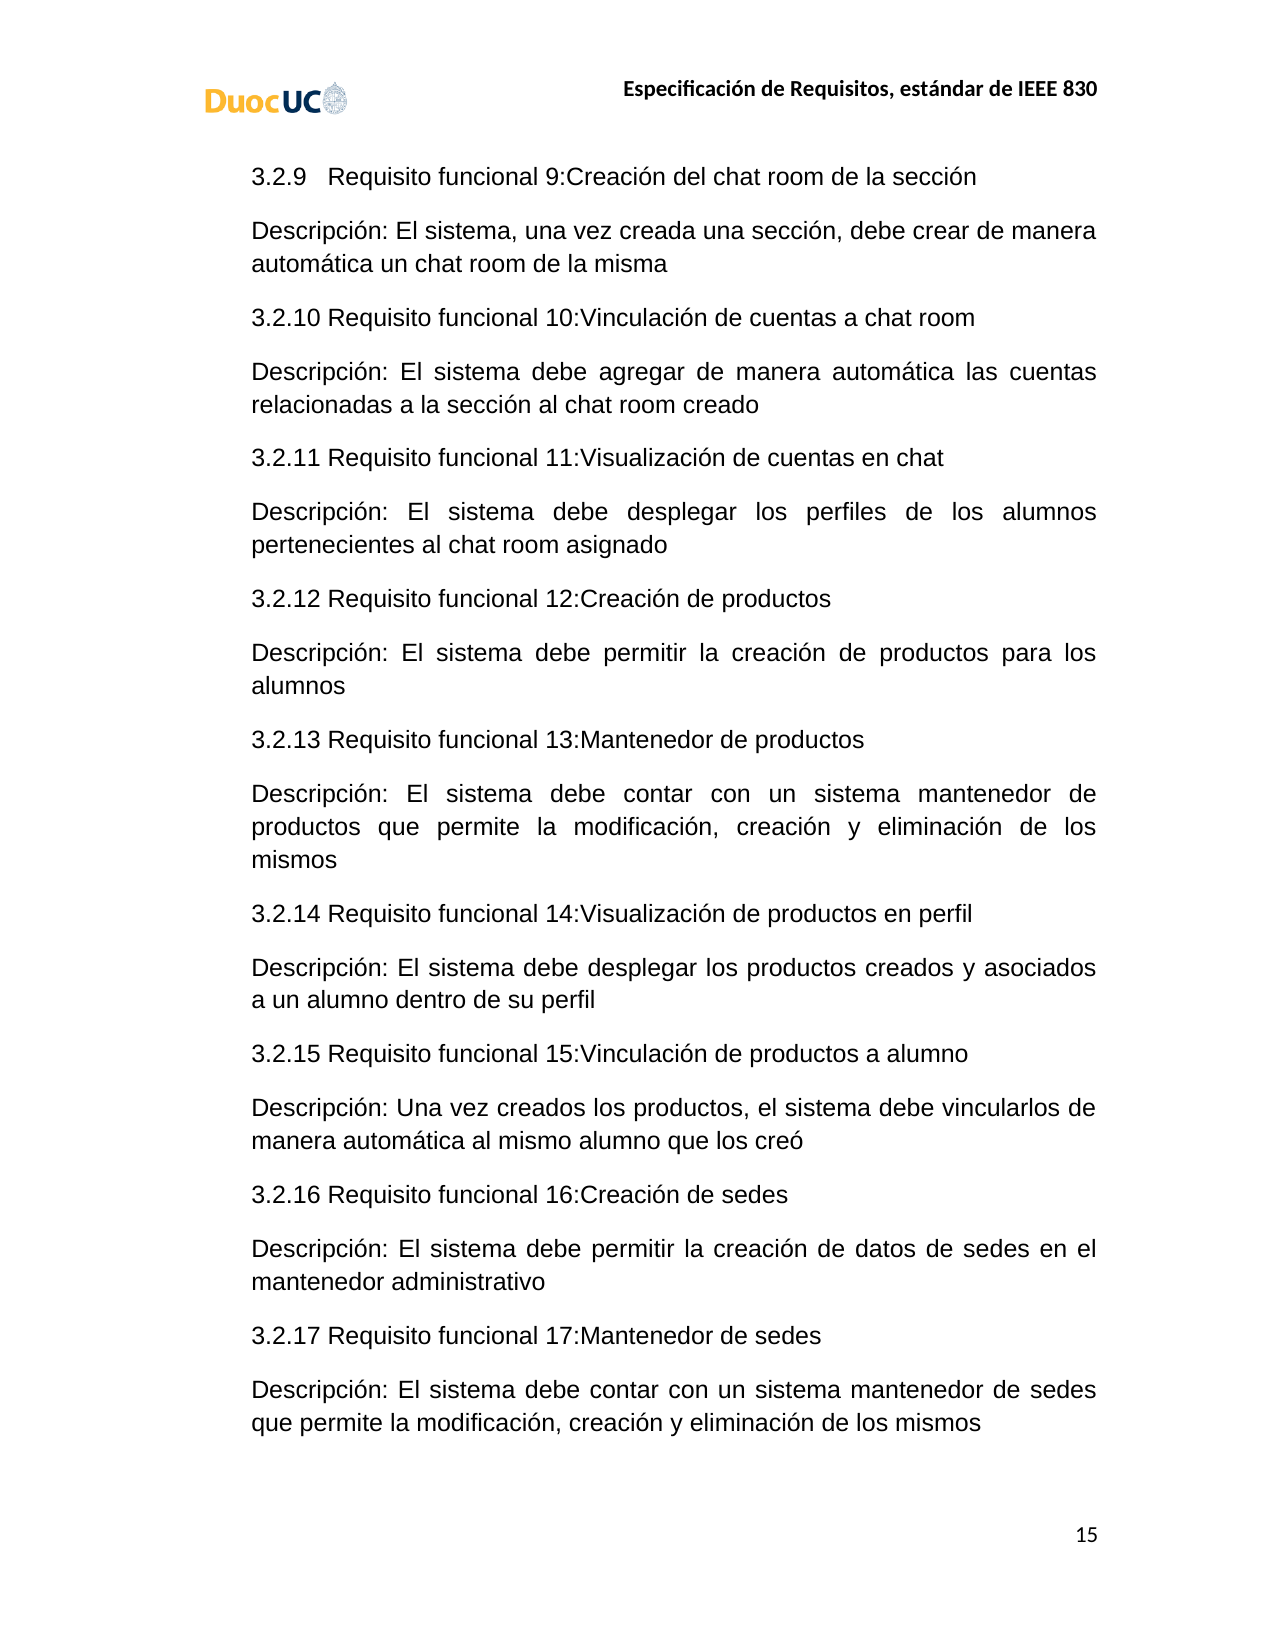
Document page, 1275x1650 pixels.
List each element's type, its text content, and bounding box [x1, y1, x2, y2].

text Descripción: El sistema debe agregar de manera automática las cuentas relacionadas a la sección al chat room creado [251, 357, 1098, 418]
text Descripción: Una vez creados los productos, el sistema debe vincularlos de manera automática al mismo alumno que los creó [251, 1093, 1098, 1155]
text Descripción: El sistema, una vez creada una sección, debe crear de manera automática un chat room de la misma [251, 216, 1098, 278]
text 3.2.16 Requisito funcional 16:Creación de sedes [251, 1180, 1098, 1209]
text Descripción: El sistema debe contar con un sistema mantenedor de productos que permite la modificación, creación y eliminación de los mismos [251, 779, 1098, 873]
text Descripción: El sistema debe permitir la creación de datos de sedes en el mantenedor administrativo [251, 1234, 1098, 1296]
picture [198, 78, 352, 117]
text 3.2.15 Requisito funcional 15:Vinculación de productos a alumno [251, 1039, 1098, 1068]
text 3.2.9 Requisito funcional 9:Creación del chat room de la sección [251, 162, 1098, 191]
text Descripción: El sistema debe desplegar los productos creados y asociados a un alumno dentro de su perfil [251, 952, 1098, 1014]
text 3.2.12 Requisito funcional 12:Creación de productos [251, 584, 1098, 613]
text 3.2.14 Requisito funcional 14:Visualización de productos en perfil [251, 899, 1098, 927]
text 3.2.10 Requisito funcional 10:Vinculación de cuentas a chat room [251, 303, 1098, 331]
text 3.2.11 Requisito funcional 11:Visualización de cuentas en chat [251, 443, 1098, 472]
text 3.2.13 Requisito funcional 13:Mantenedor de productos [251, 725, 1098, 754]
text Descripción: El sistema debe contar con un sistema mantenedor de sedes que permite la modificación, creación y eliminación de los mismos [251, 1375, 1098, 1436]
text 3.2.17 Requisito funcional 17:Mantenedor de sedes [251, 1321, 1098, 1349]
text Descripción: El sistema debe desplegar los perfiles de los alumnos pertenecientes al chat room asignado [251, 497, 1098, 559]
text Descripción: El sistema debe permitir la creación de productos para los alumnos [251, 638, 1098, 700]
